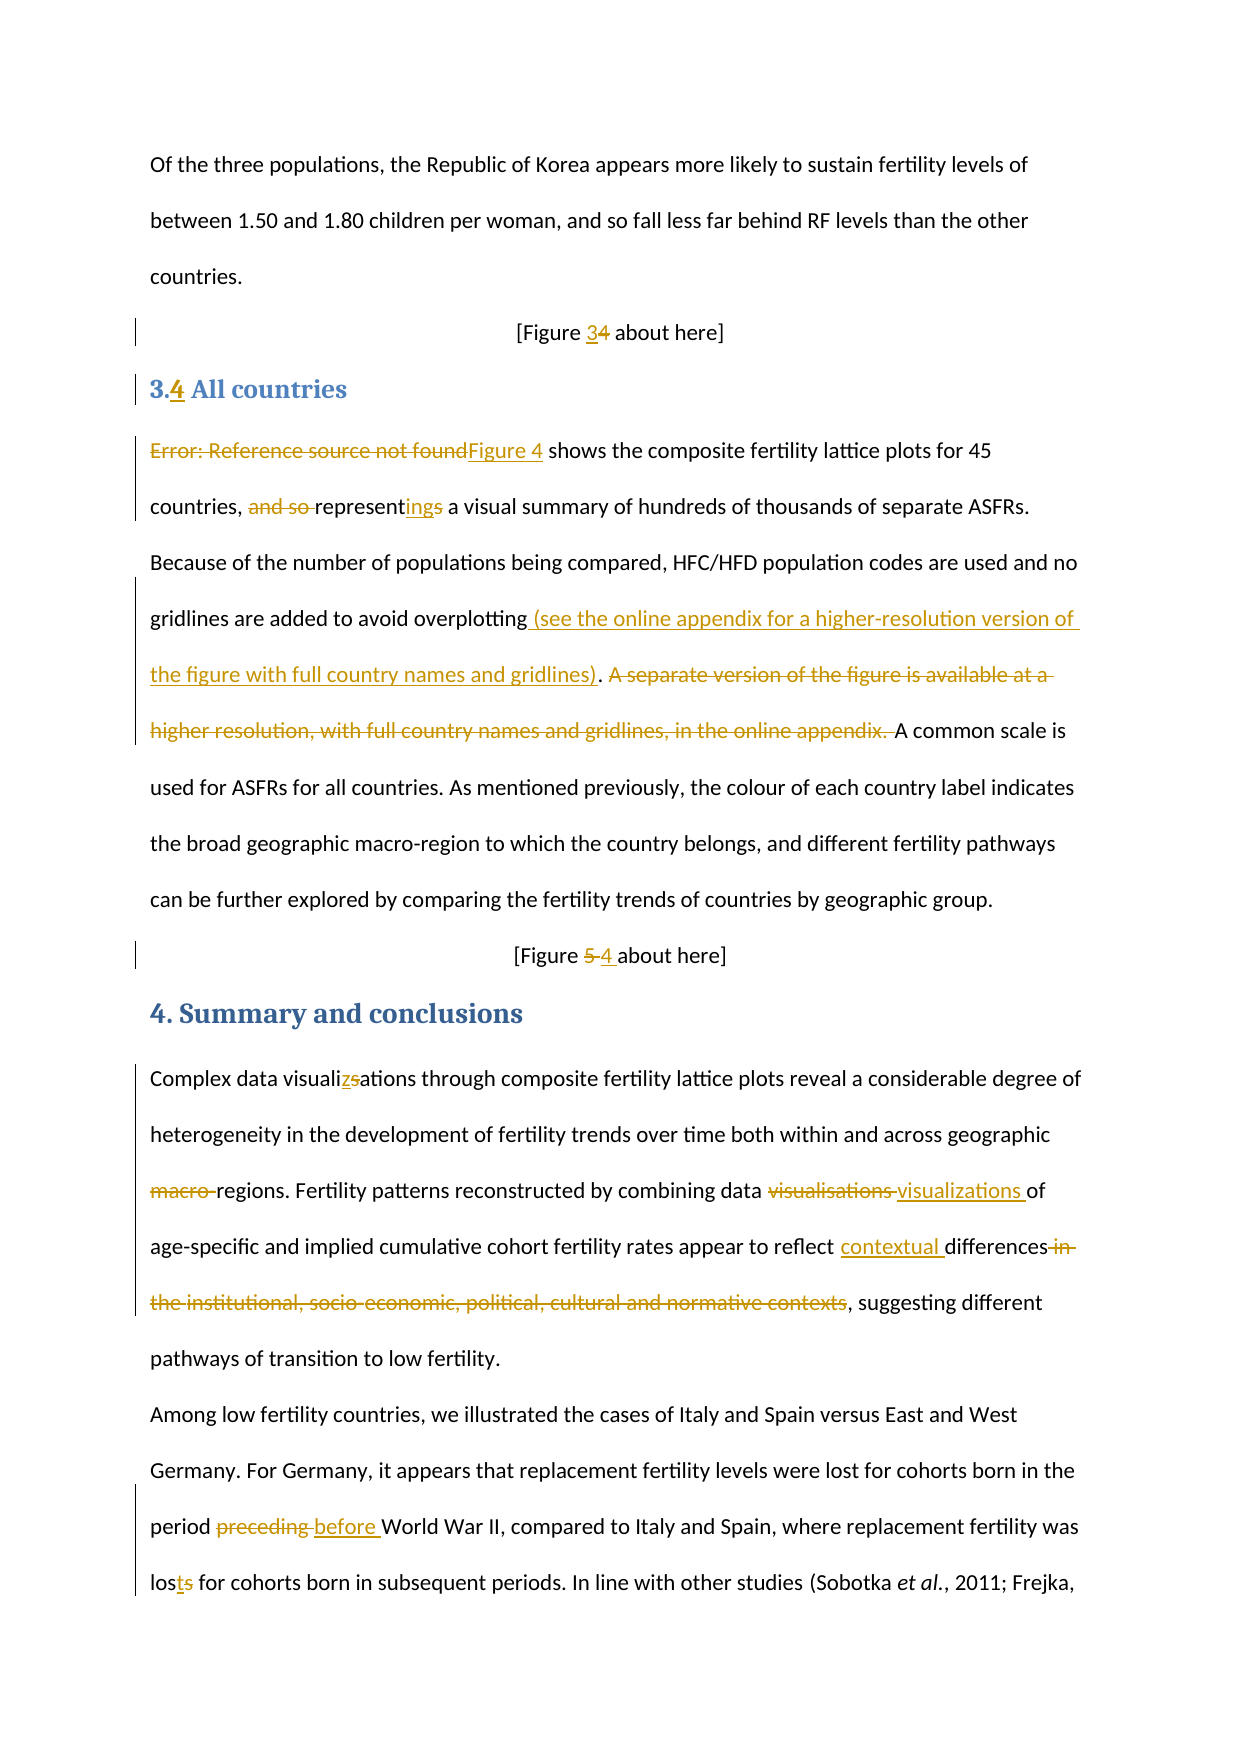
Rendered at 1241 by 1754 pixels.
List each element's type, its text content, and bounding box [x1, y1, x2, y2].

subtitle 3. All countries [150, 374, 1090, 405]
text [Figure about here] [150, 318, 1090, 346]
text shows the composite fertility lattice plots for 45 countries, represent a visual summary of hundreds of thousands of separate ASFRs. Because of the number of populations being compared, HFC/HFD population codes are used and no gridlines are added to avoid overplotting. A common scale is used for ASFRs for all countries. As mentioned previously, the colour of each country label indicates the broad geographic macro-region to which the country belongs, and different fertility pathways can be further explored by comparing the fertility trends of countries by geographic group. [150, 436, 1090, 913]
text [150, 150, 1090, 290]
subtitle Summary and conclusions [150, 997, 1090, 1030]
text Complex data visualiations through composite fertility lattice plots reveal a considerable degree of heterogeneity in the development of fertility trends over time both within and across geographic regions. Fertility patterns reconstructed by combining data of age-specific and implied cumulative cohort fertility rates appear to reflect differences, suggesting different pathways of transition to low fertility. [150, 1064, 1090, 1372]
text [Figure about here] [150, 941, 1090, 969]
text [150, 1400, 1090, 1596]
